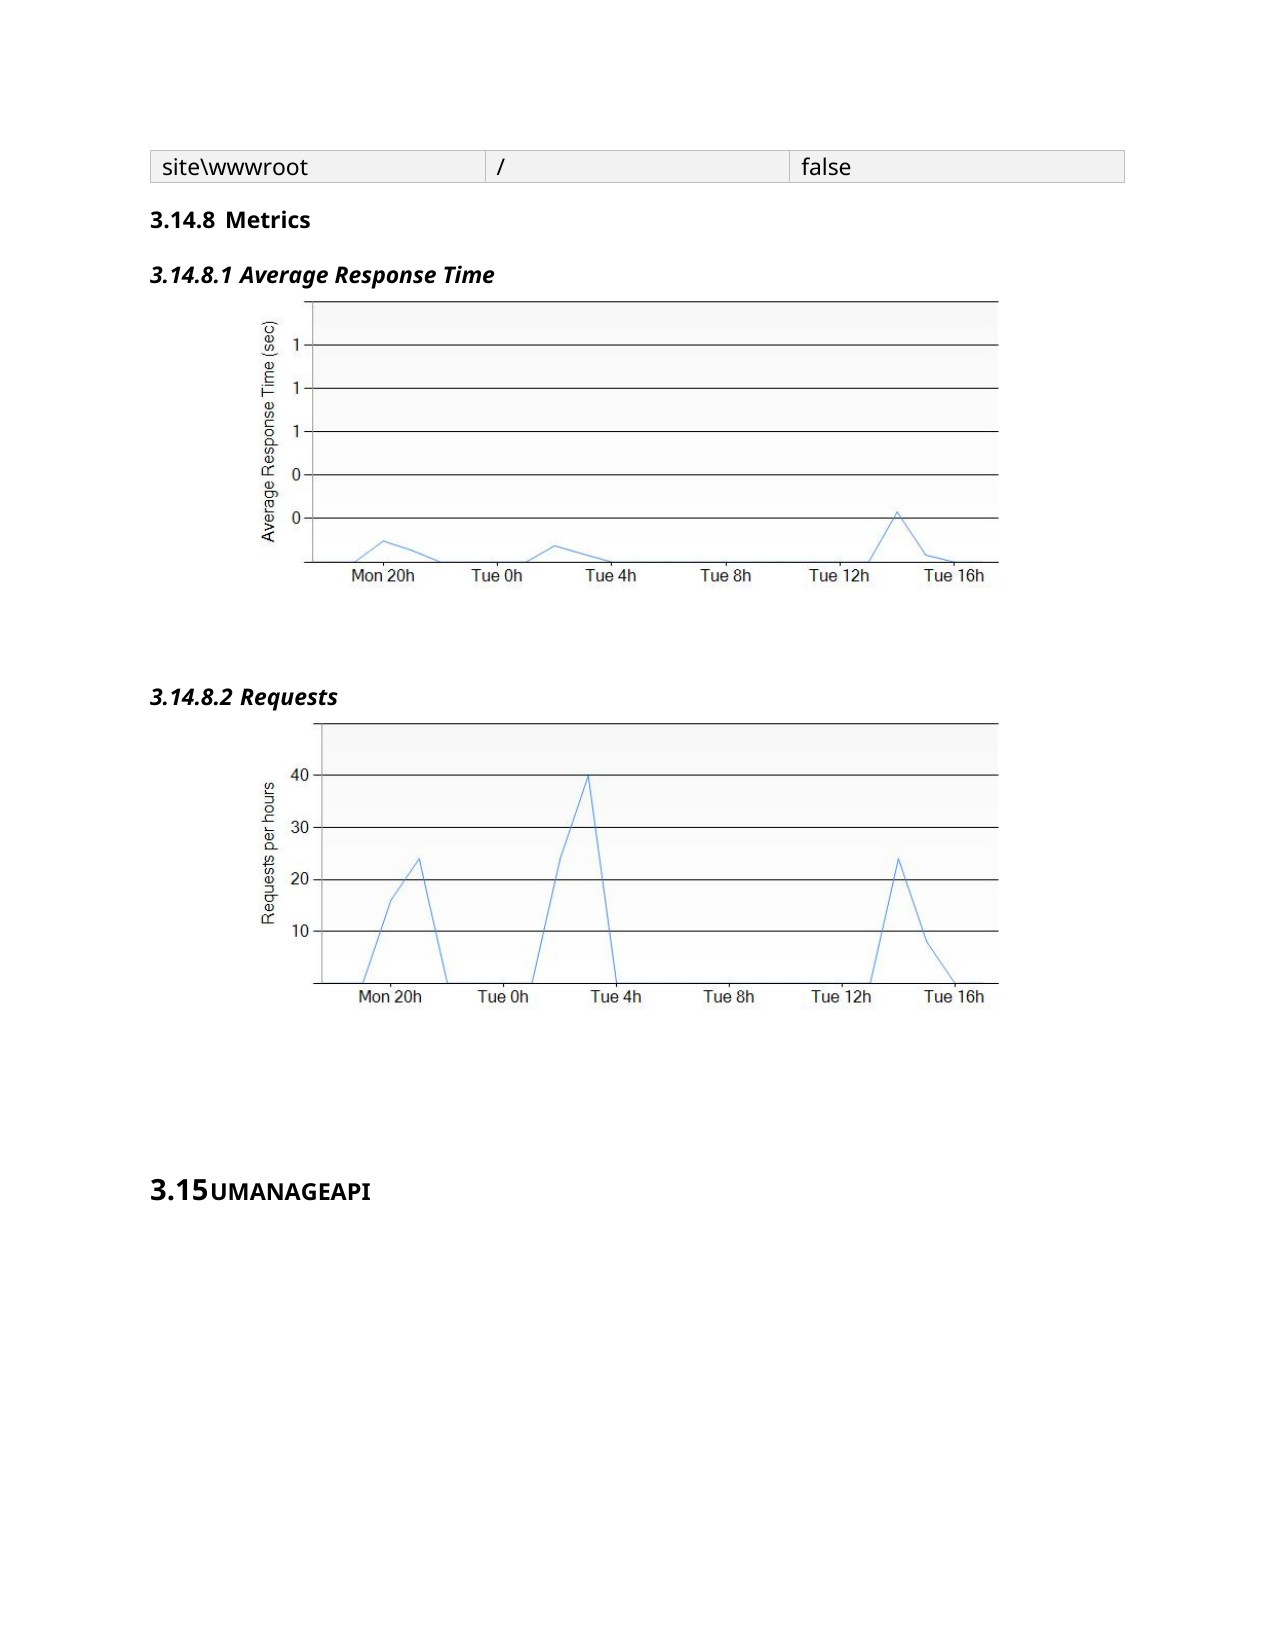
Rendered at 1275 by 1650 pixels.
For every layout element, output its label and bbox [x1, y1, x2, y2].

picture [227, 292, 1048, 601]
picture [227, 714, 1048, 1022]
